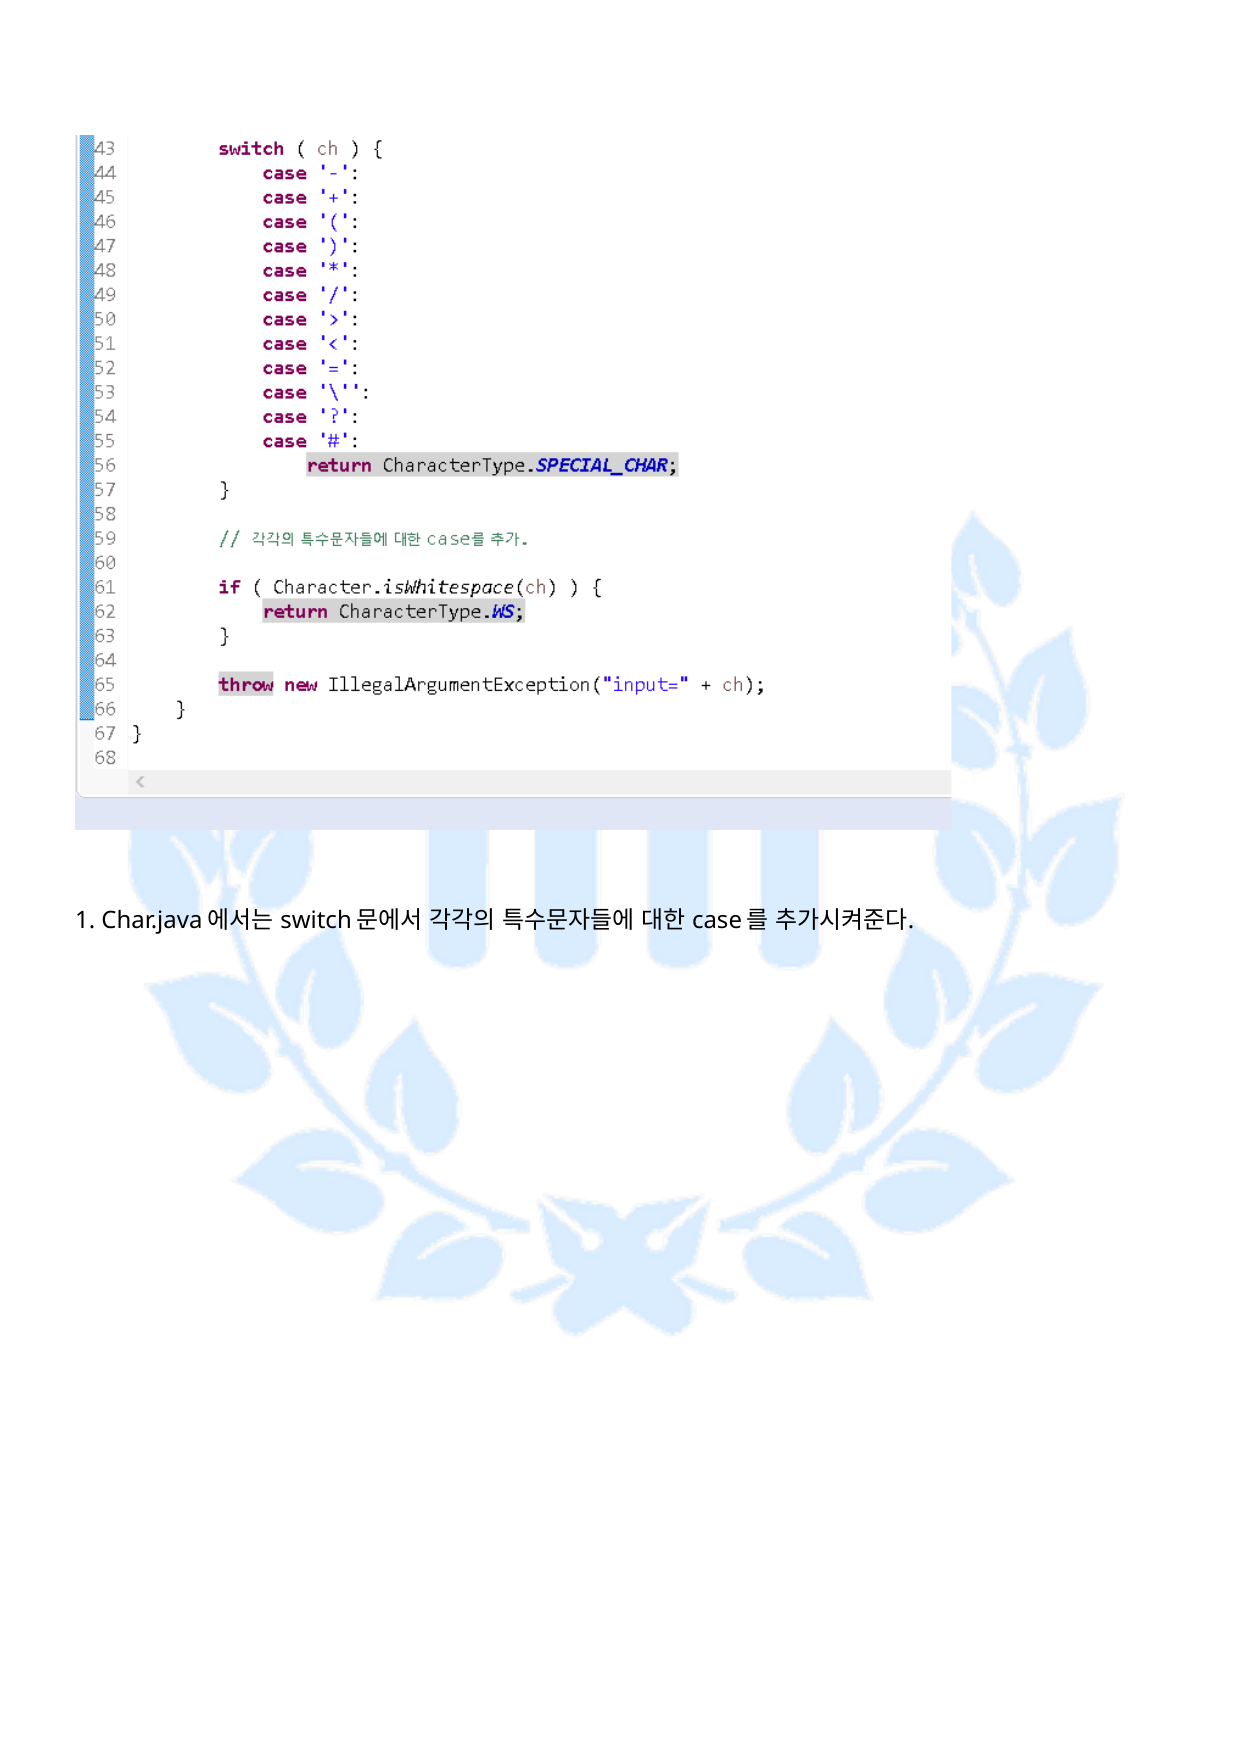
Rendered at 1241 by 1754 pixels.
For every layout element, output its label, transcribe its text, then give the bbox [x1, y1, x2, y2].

picture [75, 135, 952, 830]
text 1. Char.java에서는 switch문에서 각각의 특수문자들에 대한 case를 추가시켜준다. [75, 900, 1165, 935]
